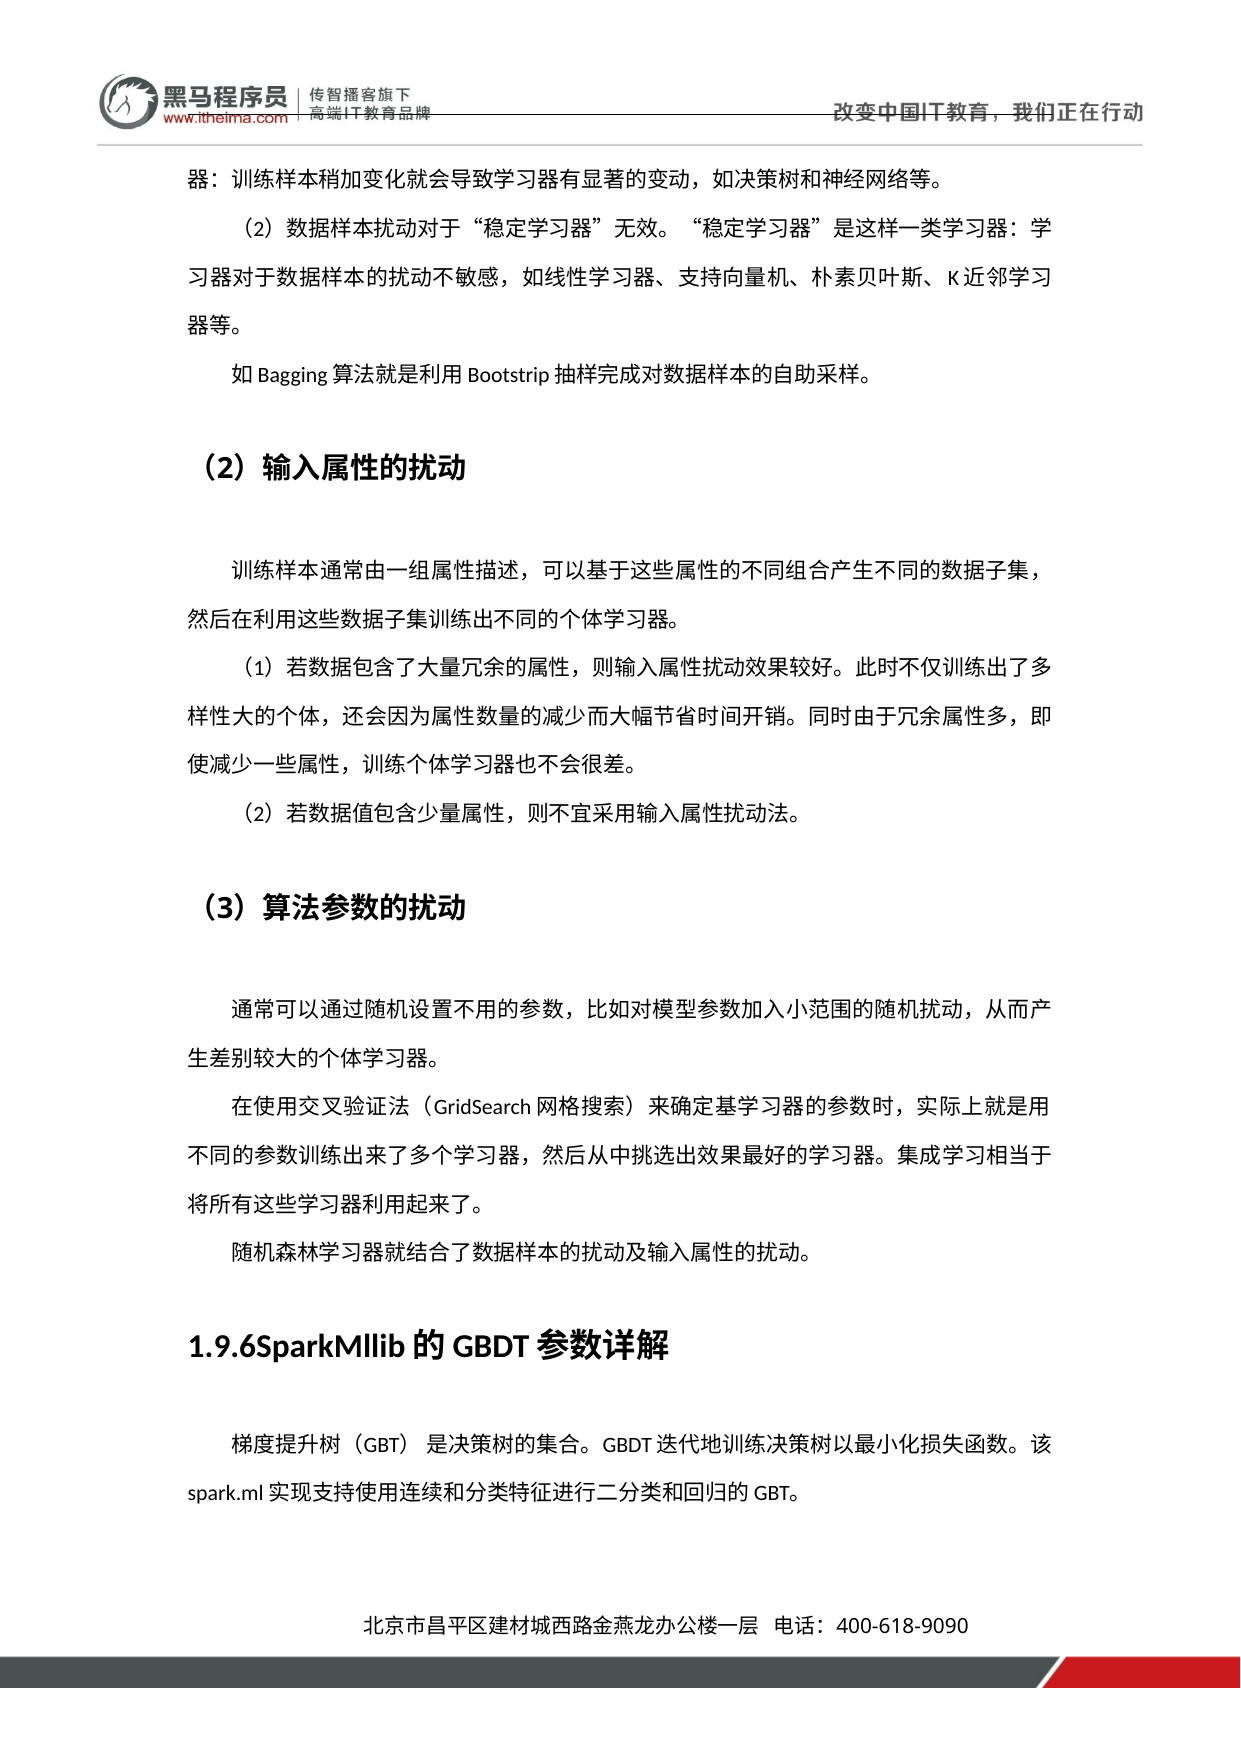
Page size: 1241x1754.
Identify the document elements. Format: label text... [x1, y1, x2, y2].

list 数据样本扰动对于“稳定学习器”无效。“稳定学习器”是这样一类学习器：学习器对于数据样本的扰动不敏感，如线性学习器、支持向量机、朴素贝叶斯、K近邻学习器等。 [187, 210, 1053, 340]
picture [0, 1597, 1241, 1688]
list 数据样本扰动对于“不稳定学习器”很有效。“不稳定学习器”是这样一类学习器：训练样本稍加变化就会导致学习器有显著的变动，如决策树和神经网络等。 [187, 162, 1053, 194]
list 若数据包含了大量冗余的属性，则输入属性扰动效果较好。此时不仅训练出了多样性大的个体，还会因为属性数量的减少而大幅节省时间开销。同时由于冗余属性多，即使减少一些属性，训练个体学习器也不会很差。 [187, 649, 1053, 779]
text 通常可以通过随机设置不用的参数，比如对模型参数加入小范围的随机扰动，从而产生差别较大的个体学习器。 [187, 992, 1053, 1073]
picture [0, 3, 1241, 153]
text 在使用交叉验证法（GridSearch网格搜索）来确定基学习器的参数时，实际上就是用不同的参数训练出来了多个学习器，然后从中挑选出效果最好的学习器。集成学习相当于将所有这些学习器利用起来了。 [187, 1089, 1053, 1219]
text 训练样本通常由一组属性描述，可以基于这些属性的不同组合产生不同的数据子集，然后在利用这些数据子集训练出不同的个体学习器。 [187, 552, 1053, 634]
text 梯度提升树（GBT） 是决策树的集合。GBDT迭代地训练决策树以最小化损失函数。该spark.ml实现支持使用连续和分类特征进行二分类和回归的GBT。 [187, 1426, 1053, 1507]
subtitle （3）算法参数的扰动 [187, 873, 1053, 938]
list 如Bagging算法就是利用Bootstrip抽样完成对数据样本的自助采样。 [187, 356, 1053, 389]
subtitle 1.9.6SparkMllib的GBDT参数详解 [187, 1310, 1053, 1375]
text 随机森林学习器就结合了数据样本的扰动及输入属性的扰动。 [187, 1235, 1053, 1267]
list 若数据值包含少量属性，则不宜采用输入属性扰动法。 [187, 795, 1053, 828]
subtitle （2）输入属性的扰动 [187, 434, 1053, 499]
